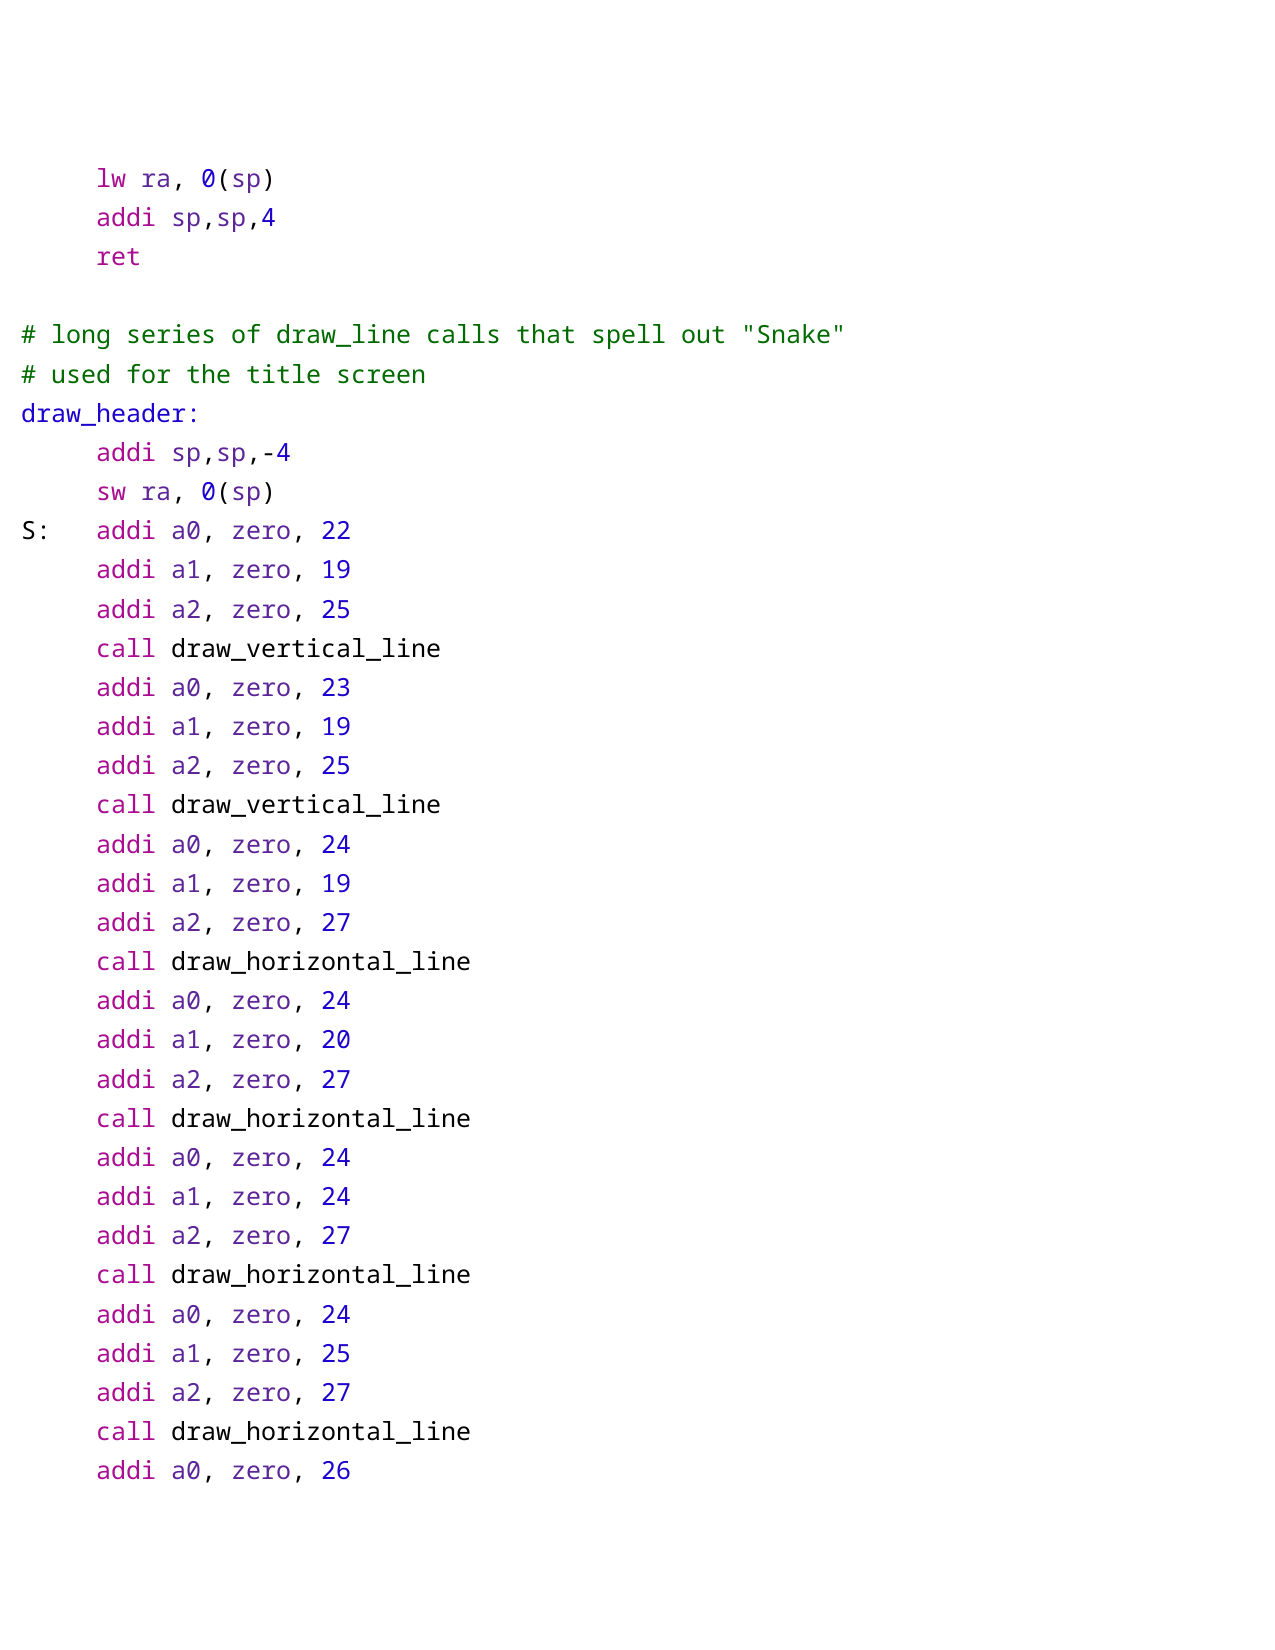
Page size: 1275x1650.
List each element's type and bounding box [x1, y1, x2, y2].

table_header [10, 150, 1275, 1497]
